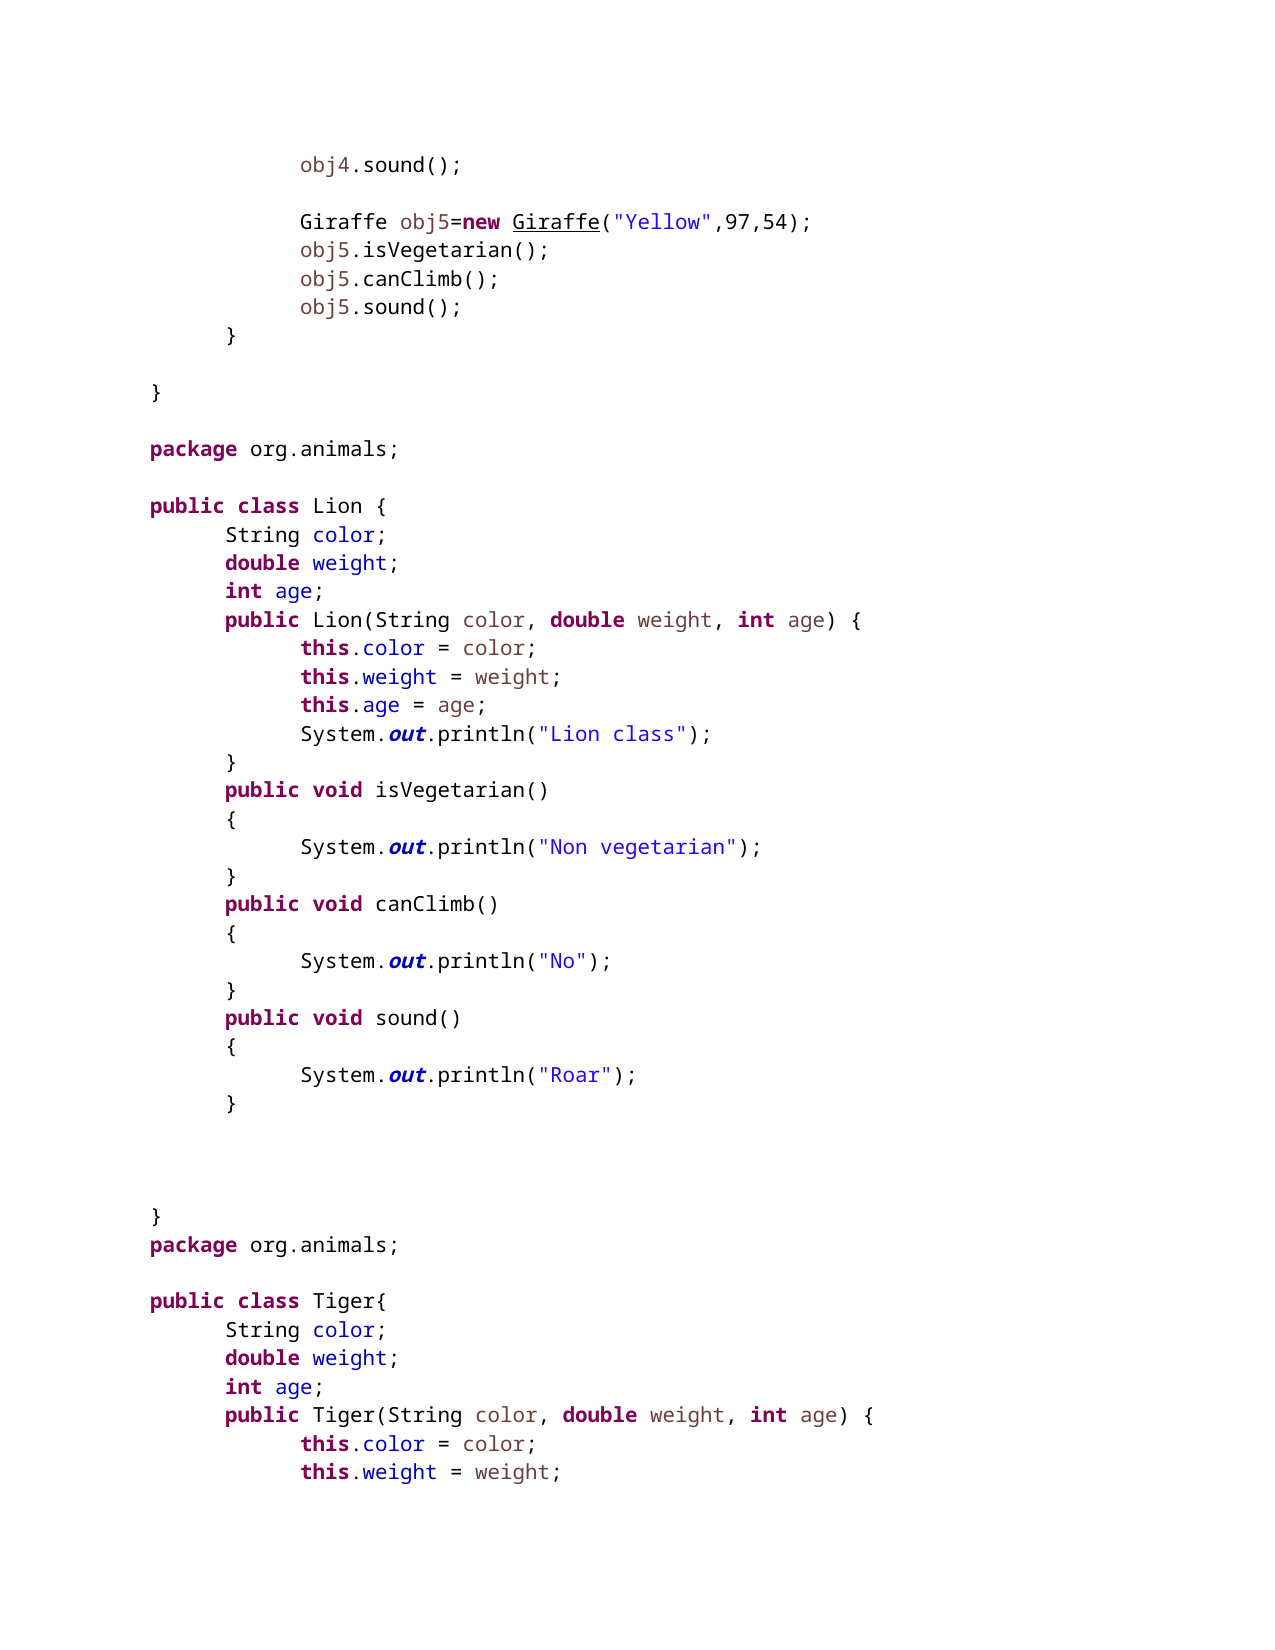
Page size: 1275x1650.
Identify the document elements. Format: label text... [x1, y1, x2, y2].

text public void canClimb() [150, 889, 1125, 918]
text } [150, 321, 1125, 349]
text public void sound() [150, 1003, 1125, 1032]
text public void isVegetarian() [150, 776, 1125, 804]
text System.out.println("Lion class"); [150, 719, 1125, 747]
text public class Tiger{ [150, 1287, 1125, 1315]
text System.out.println("Roar"); [150, 1060, 1125, 1088]
text int age; [150, 577, 1125, 605]
text } [150, 1088, 1125, 1117]
text obj5.sound(); [150, 292, 1125, 321]
text public Tiger(String color, double weight, int age) { [150, 1400, 1125, 1429]
text String color; [150, 1315, 1125, 1343]
text { [150, 918, 1125, 946]
text package org.animals; [150, 1230, 1125, 1258]
text double weight; [150, 548, 1125, 577]
text this.age = age; [150, 690, 1125, 719]
text int age; [150, 1372, 1125, 1400]
text this.color = color; [150, 633, 1125, 662]
text } [150, 861, 1125, 889]
text public class Lion { [150, 491, 1125, 520]
text this.color = color; [150, 1429, 1125, 1457]
text package org.animals; [150, 434, 1125, 463]
text { [150, 804, 1125, 832]
text double weight; [150, 1343, 1125, 1372]
text } [150, 1201, 1125, 1230]
text Giraffe obj5=new Giraffe("Yellow",97,54); [150, 207, 1125, 235]
text obj4.sound(); [150, 150, 1125, 178]
text { [150, 1032, 1125, 1060]
text System.out.println("Non vegetarian"); [150, 832, 1125, 861]
text this.weight = weight; [150, 662, 1125, 690]
text System.out.println("No"); [150, 946, 1125, 975]
text this.weight = weight; [150, 1457, 1125, 1486]
text } [150, 975, 1125, 1003]
text } [150, 377, 1125, 406]
text obj5.isVegetarian(); [150, 235, 1125, 264]
text obj5.canClimb(); [150, 264, 1125, 292]
text String color; [150, 520, 1125, 548]
text } [150, 747, 1125, 776]
text public Lion(String color, double weight, int age) { [150, 605, 1125, 633]
